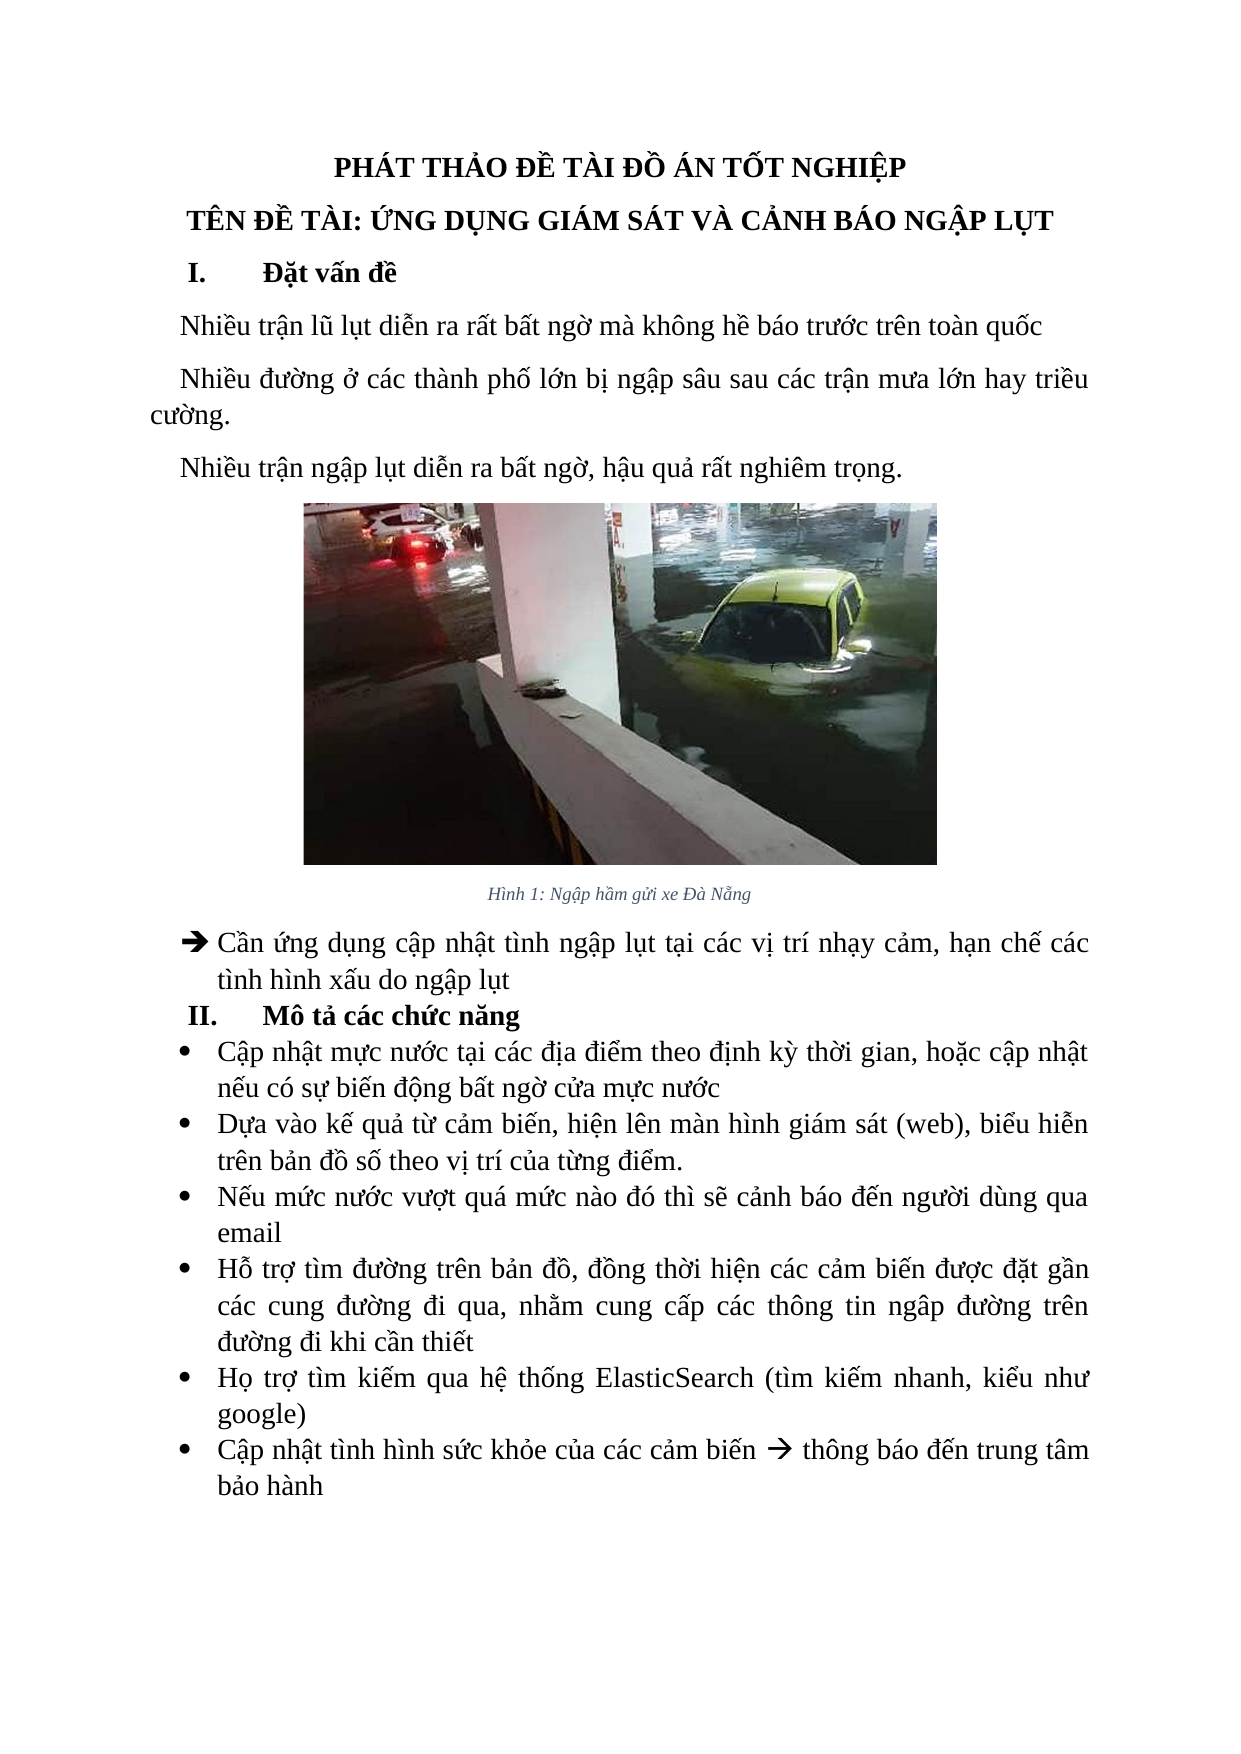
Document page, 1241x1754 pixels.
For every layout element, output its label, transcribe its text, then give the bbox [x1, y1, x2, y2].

list Nếu mức nước vượt quá mức nào đó thì sẽ cảnh báo đến người dùng qua email [179, 1179, 1090, 1249]
list Dựa vào kế quả từ cảm biến, hiện lên màn hình giám sát (web), biểu hiễn trên bản đồ số theo vị trí của từng điểm. [179, 1107, 1090, 1176]
picture [303, 503, 937, 865]
text Nhiều đường ở các thành phố lớn bị ngập sâu sau các trận mưa lớn hay triều cường. [150, 361, 1090, 431]
list Mô tả các chức năng [187, 998, 1090, 1032]
list Đặt vấn đề [187, 256, 1090, 289]
text Nhiều trận ngập lụt diễn ra bất ngờ, hậu quả rất nghiêm trọng. [150, 450, 1090, 484]
text Nhiều trận lũ lụt diễn ra rất bất ngờ mà không hề báo trước trên toàn quốc [150, 308, 1090, 342]
text PHÁT THẢO ĐỀ TÀI ĐỒ ÁN TỐT NGHIỆP [150, 150, 1090, 183]
text TÊN ĐỀ TÀI: ỨNG DỤNG GIÁM SÁT VÀ CẢNH BÁO NGẬP LỤT [150, 203, 1090, 236]
list Cập nhật tình hình sức khỏe của các cảm biến thông báo đến trung tâm bảo hành [179, 1432, 1090, 1502]
list Cập nhật mực nước tại các địa điểm theo định kỳ thời gian, hoặc cập nhật nếu có sự biến động bất ngờ cửa mực nước [179, 1034, 1090, 1104]
list Hỗ trợ tìm đường trên bản đồ, đồng thời hiện các cảm biến được đặt gần các cung đường đi qua, nhằm cung cấp các thông tin ngâp đường trên đường đi khi cần thiết [179, 1251, 1090, 1357]
list Cần ứng dụng cập nhật tình ngập lụt tại các vị trí nhạy cảm, hạn chế các tình hình xấu do ngập lụt [179, 926, 1090, 995]
list Họ trợ tìm kiếm qua hệ thống ElasticSearch (tìm kiếm nhanh, kiểu như google) [179, 1360, 1090, 1430]
